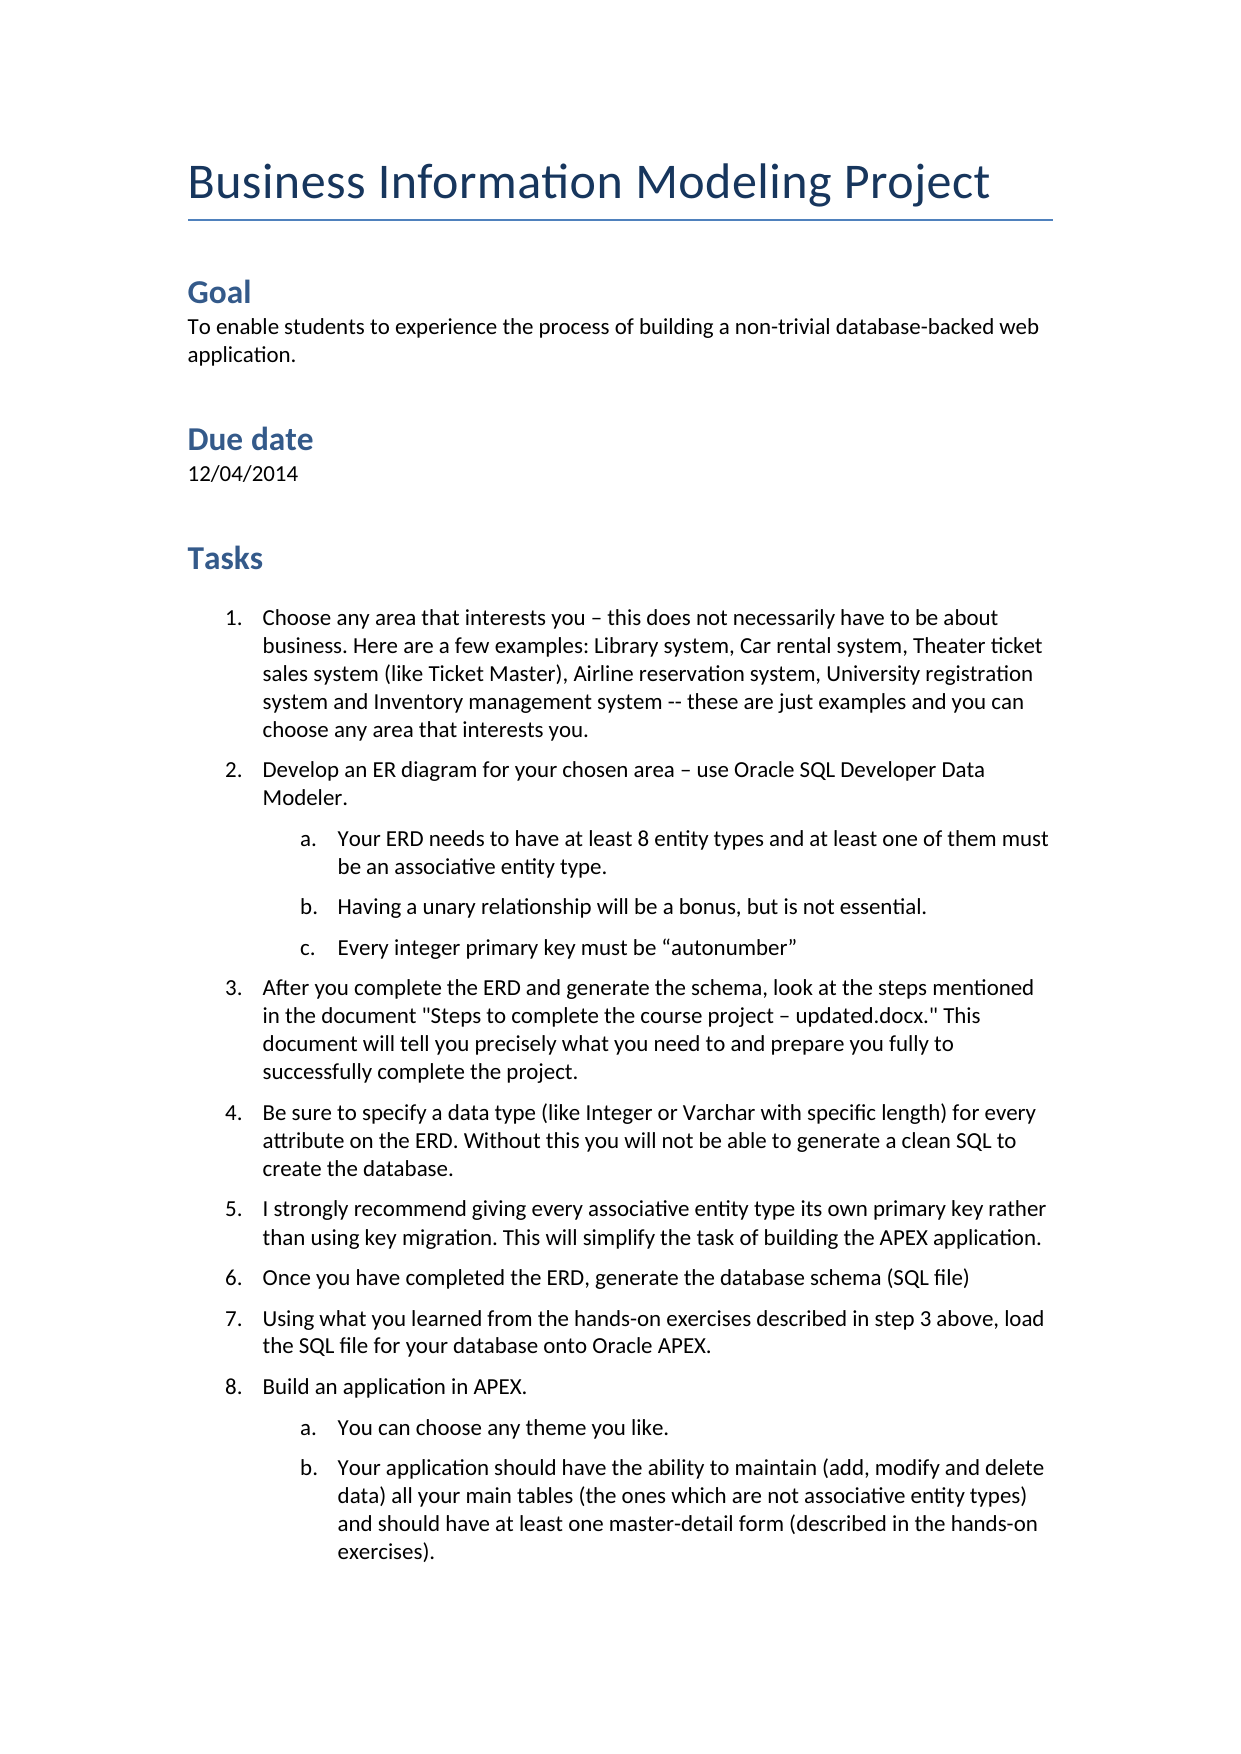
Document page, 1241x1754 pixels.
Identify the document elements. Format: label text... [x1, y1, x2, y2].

list Using what you learned from the hands-on exercises described in step 3 above, load the SQL file for your database onto Oracle APEX. [225, 1304, 1053, 1360]
list Once you have completed the ERD, generate the database schema (SQL file) [225, 1263, 1053, 1291]
list You can choose any theme you like. [300, 1413, 1053, 1441]
text To enable students to experience the process of building a non-trivial database-backed web application. [187, 312, 1053, 368]
list Having a unary relationship will be a bonus, but is not essential. [300, 892, 1053, 920]
subtitle Tasks [187, 537, 1053, 578]
title Business Information Modeling Project [187, 150, 1053, 221]
list Be sure to specify a data type (like Integer or Varchar with specific length) for every attribute on the ERD. Without this you will not be able to generate a clean SQL to create the database. [225, 1098, 1053, 1182]
list Your application should have the ability to maintain (add, modify and delete data) all your main tables (the ones which are not associative entity types) and should have at least one master-detail form (described in the hands-on exercises). [300, 1453, 1053, 1565]
list Your ERD needs to have at least 8 entity types and at least one of them must be an associative entity type. [300, 824, 1053, 880]
list Choose any area that interests you – this does not necessarily have to be about business. Here are a few examples: Library system, Car rental system, Theater ticket sales system (like Ticket Master), Airline reservation system, University registration system and Inventory management system -- these are just examples and you can choose any area that interests you. [225, 603, 1053, 743]
text 12/04/2014 [187, 459, 1053, 487]
list Build an application in APEX. [225, 1372, 1053, 1400]
list After you complete the ERD and generate the schema, look at the steps mentioned in the document "Steps to complete the course project – updated.docx." This document will tell you precisely what you need to and prepare you fully to successfully complete the project. [225, 973, 1053, 1086]
list Every integer primary key must be “autonumber” [300, 933, 1053, 961]
subtitle Goal [187, 271, 1053, 312]
subtitle Due date [187, 418, 1053, 459]
list I strongly recommend giving every associative entity type its own primary key rather than using key migration. This will simplify the task of building the APEX application. [225, 1194, 1053, 1251]
list Develop an ER diagram for your chosen area – use Oracle SQL Developer Data Modeler. [225, 755, 1053, 811]
